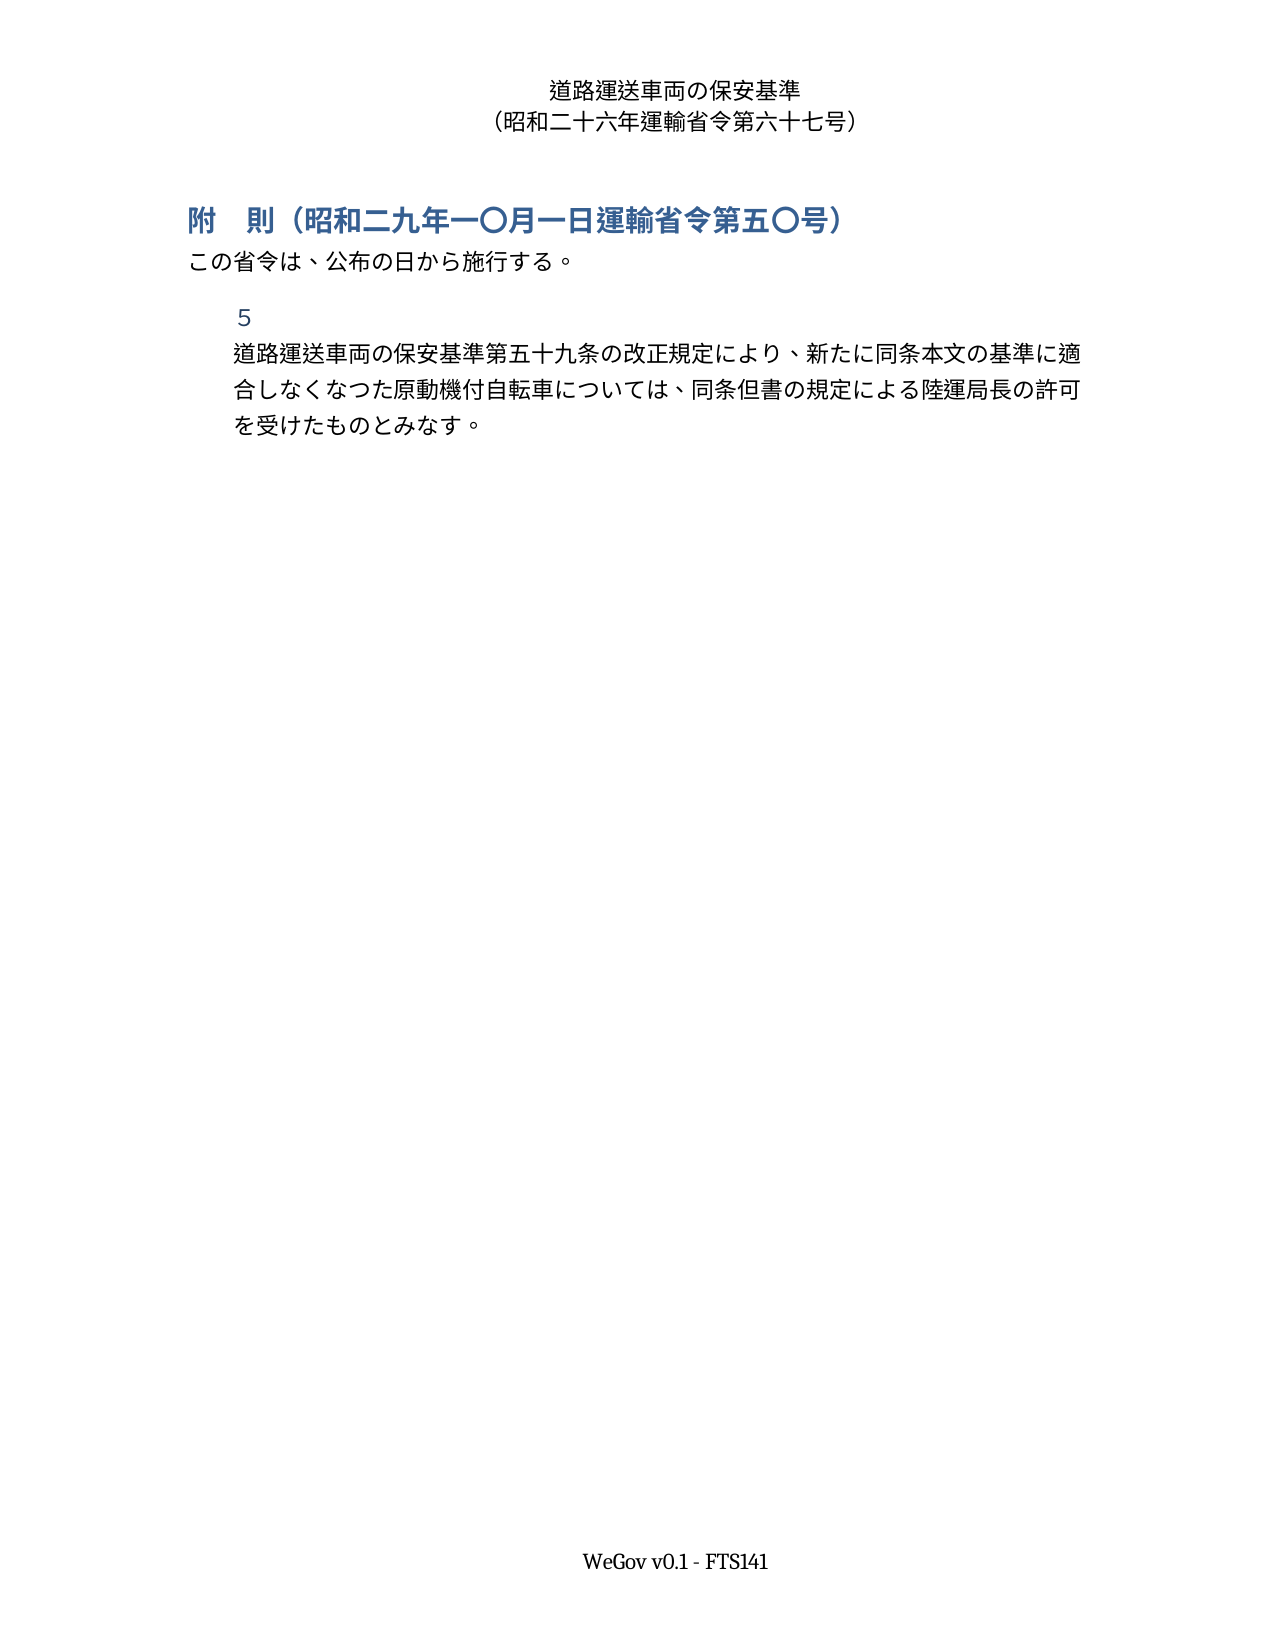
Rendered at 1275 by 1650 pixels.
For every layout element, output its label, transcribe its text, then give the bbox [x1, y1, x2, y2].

text この省令は、公布の日から施行する。 [187, 246, 1087, 277]
text 道路運送車両の保安基準第五十九条の改正規定により、新たに同条本文の基準に適合しなくなつた原動機付自転車については、同条但書の規定による陸運局長の許可を受けたものとみなす。 [233, 338, 1087, 441]
subtitle 附 則（昭和二九年一〇月一日運輸省令第五〇号） [187, 200, 1087, 240]
subtitle ５ [233, 302, 1087, 334]
